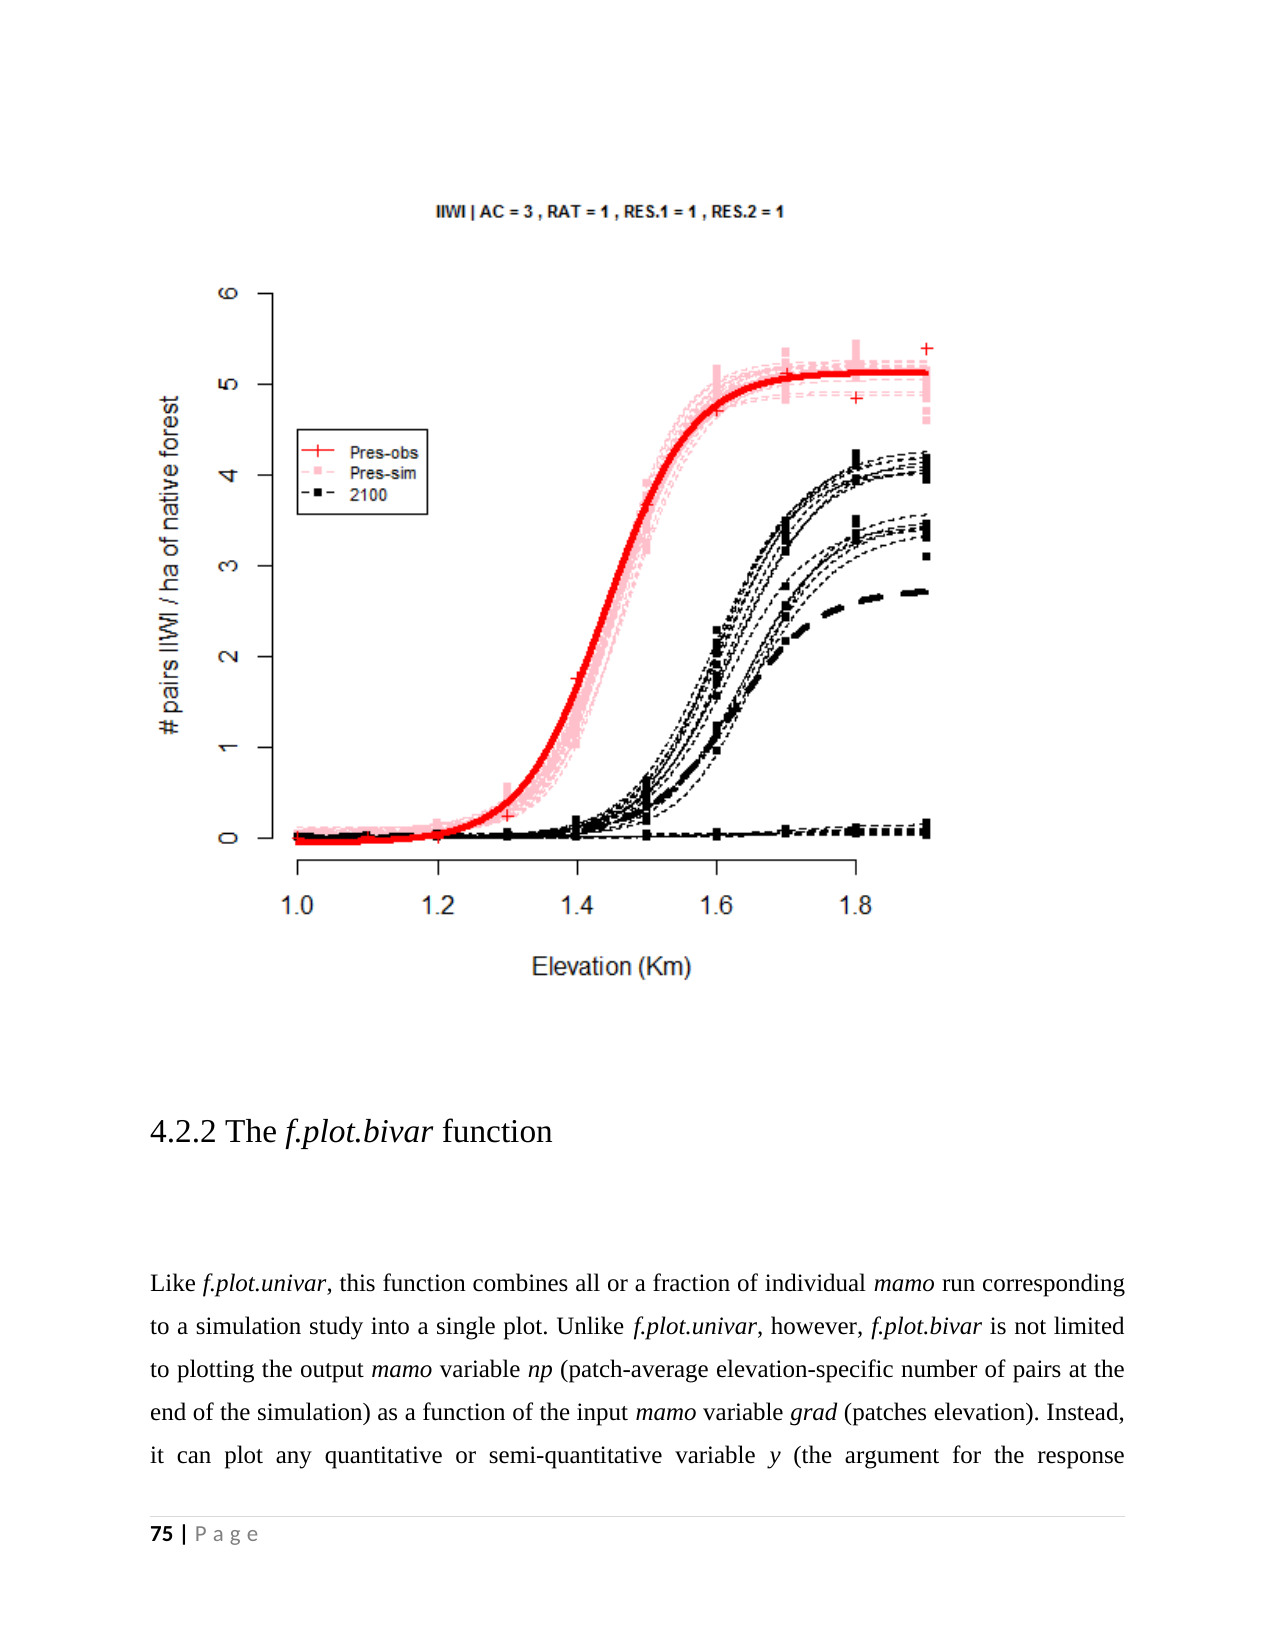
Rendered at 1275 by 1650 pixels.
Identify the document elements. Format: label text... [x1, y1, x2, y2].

picture [150, 150, 1014, 1013]
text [150, 1268, 1125, 1469]
text 4.2.2 The f.plot.bivar function [150, 1111, 1125, 1149]
